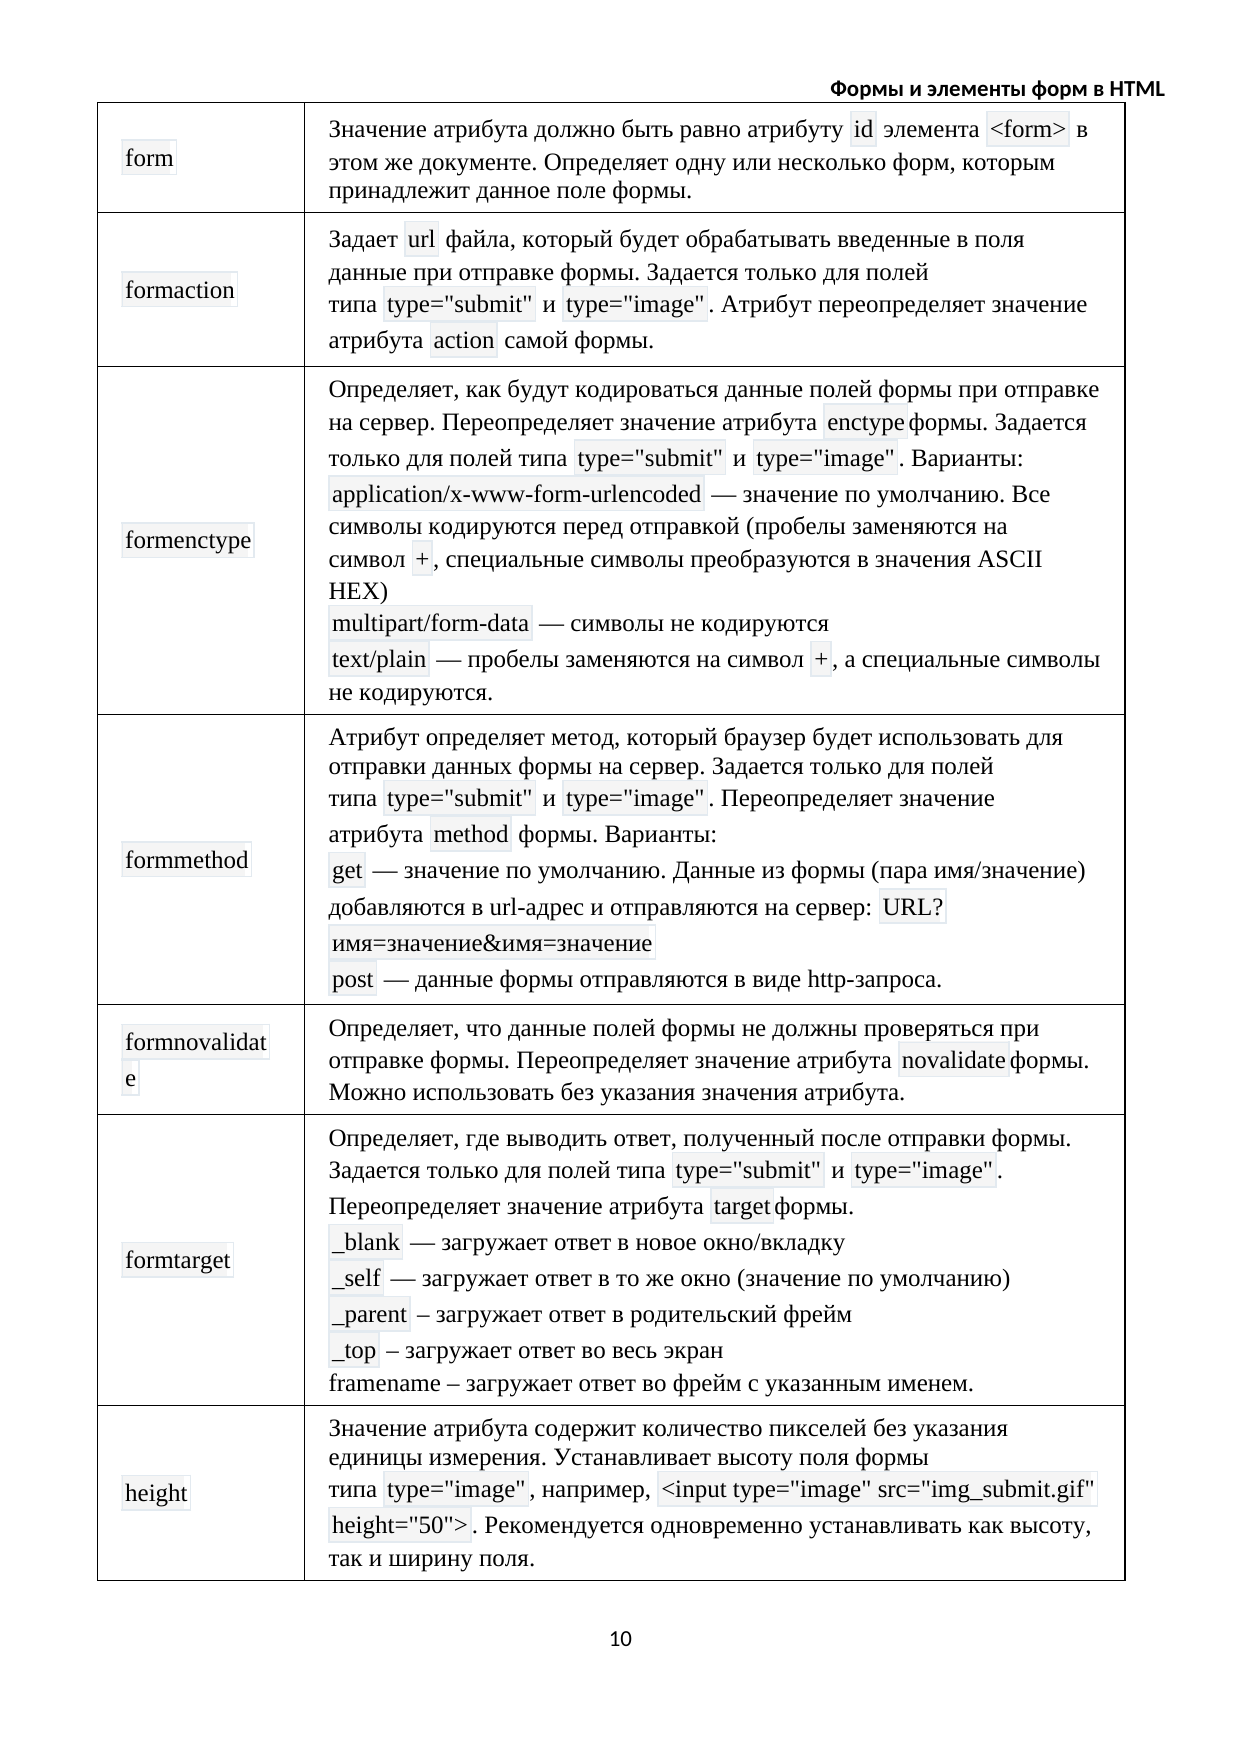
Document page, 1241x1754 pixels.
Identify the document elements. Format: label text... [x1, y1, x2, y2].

table_cell formenctype [98, 367, 304, 713]
table_cell Определяет, где выводить ответ, полученный после отправки формы. Задается только для полей типа type="submit" и type="image". Переопределяет значение атрибута targetформы. _blank — загружает ответ в новое окно/вкладку _self — загружает ответ в то же окно (значение по умолчанию) _parent – загружает ответ в родительский фрейм _top – загружает ответ во весь экран framename – загружает ответ во фрейм с указанным именем. [305, 1115, 1124, 1404]
table_cell formtarget [98, 1115, 304, 1404]
table_cell height [98, 1406, 304, 1579]
table_cell Определяет, что данные полей формы не должны проверяться при отправке формы. Переопределяет значение атрибута novalidateформы. Можно использовать без указания значения атрибута. [305, 1005, 1124, 1114]
table_cell formnovalidate [98, 1005, 304, 1114]
table_cell Атрибут определяет метод, который браузер будет использовать для отправки данных формы на сервер. Задается только для полей типа type="submit" и type="image". Переопределяет значение атрибута method формы. Варианты: get — значение по умолчанию. Данные из формы (пара имя/значение) добавляются в url-адрес и отправляются на сервер: URL?имя=значение&имя=значение post — данные формы отправляются в виде http-запроса. [305, 715, 1124, 1004]
table_cell formaction [98, 213, 304, 366]
table_cell Значение атрибута содержит количество пикселей без указания единицы измерения. Устанавливает высоту поля формы типа type="image", например, <input type="image" src="img_submit.gif" height="50">. Рекомендуется одновременно устанавливать как высоту, так и ширину поля. [305, 1406, 1124, 1579]
table_cell formmethod [98, 715, 304, 1004]
table_cell form [98, 103, 304, 212]
table_cell Задает url файла, который будет обрабатывать введенные в поля данные при отправке формы. Задается только для полей типа type="submit" и type="image". Атрибут переопределяет значение атрибута action самой формы. [305, 213, 1124, 366]
table_cell Значение атрибута должно быть равно атрибуту id элемента <form> в этом же документе. Определяет одну или несколько форм, которым принадлежит данное поле формы. [305, 103, 1124, 212]
table_cell Определяет, как будут кодироваться данные полей формы при отправке на сервер. Переопределяет значение атрибута enctypeформы. Задается только для полей типа type="submit" и type="image". Варианты: application/x-www-form-urlencoded — значение по умолчанию. Все символы кодируются перед отправкой (пробелы заменяются на символ +, специальные символы преобразуются в значения ASCII HEX) multipart/form-data — символы не кодируются text/plain — пробелы заменяются на символ +, а специальные символы не кодируются. [305, 367, 1124, 713]
